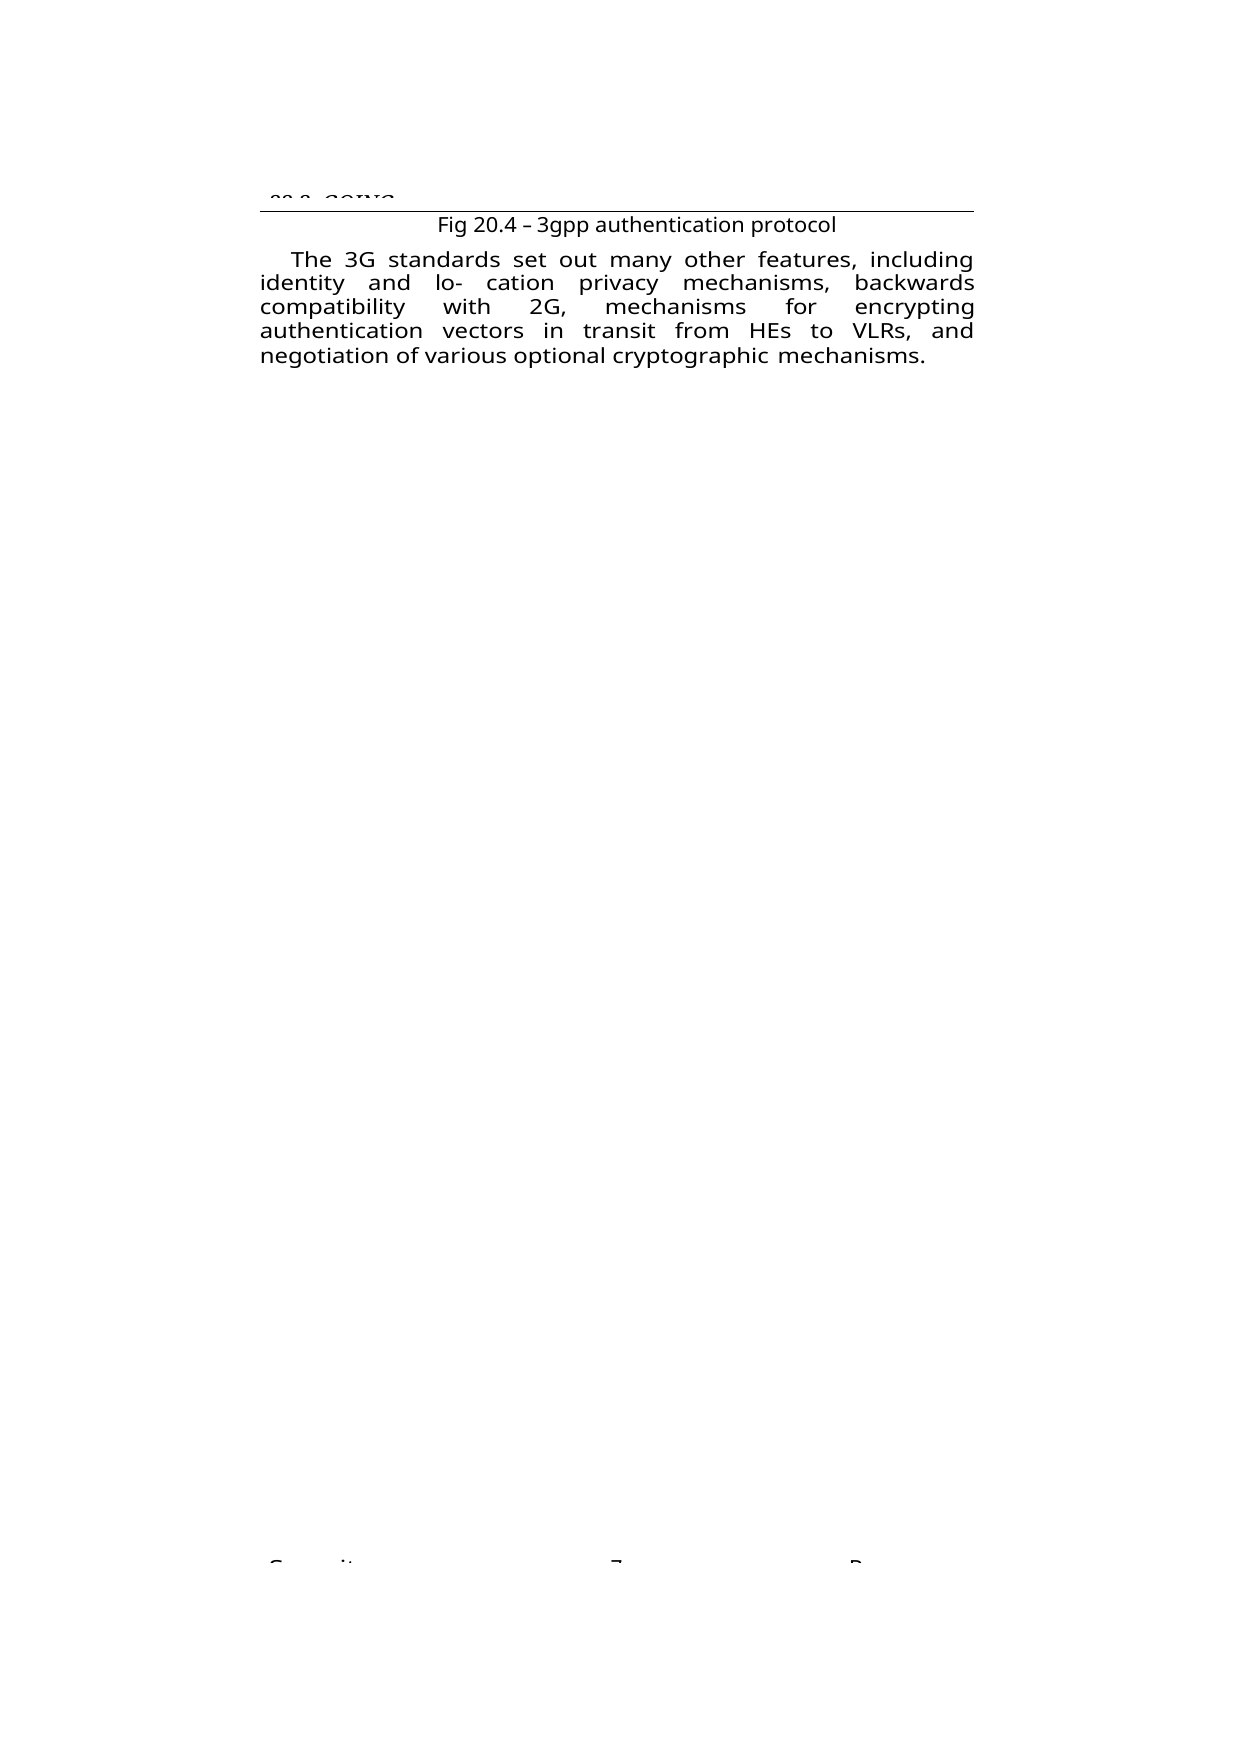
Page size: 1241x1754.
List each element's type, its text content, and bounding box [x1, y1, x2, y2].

text Fig 20.4 – 3gpp authentication protocol [437, 210, 1065, 239]
text The 3G standards set out many other features, including identity and lo- cation privacy mechanisms, backwards compatibility with 2G, mechanisms for encrypting authentication vectors in transit from HEs to VLRs, and negotiation of various optional cryptographic mechanisms. [259, 248, 975, 369]
